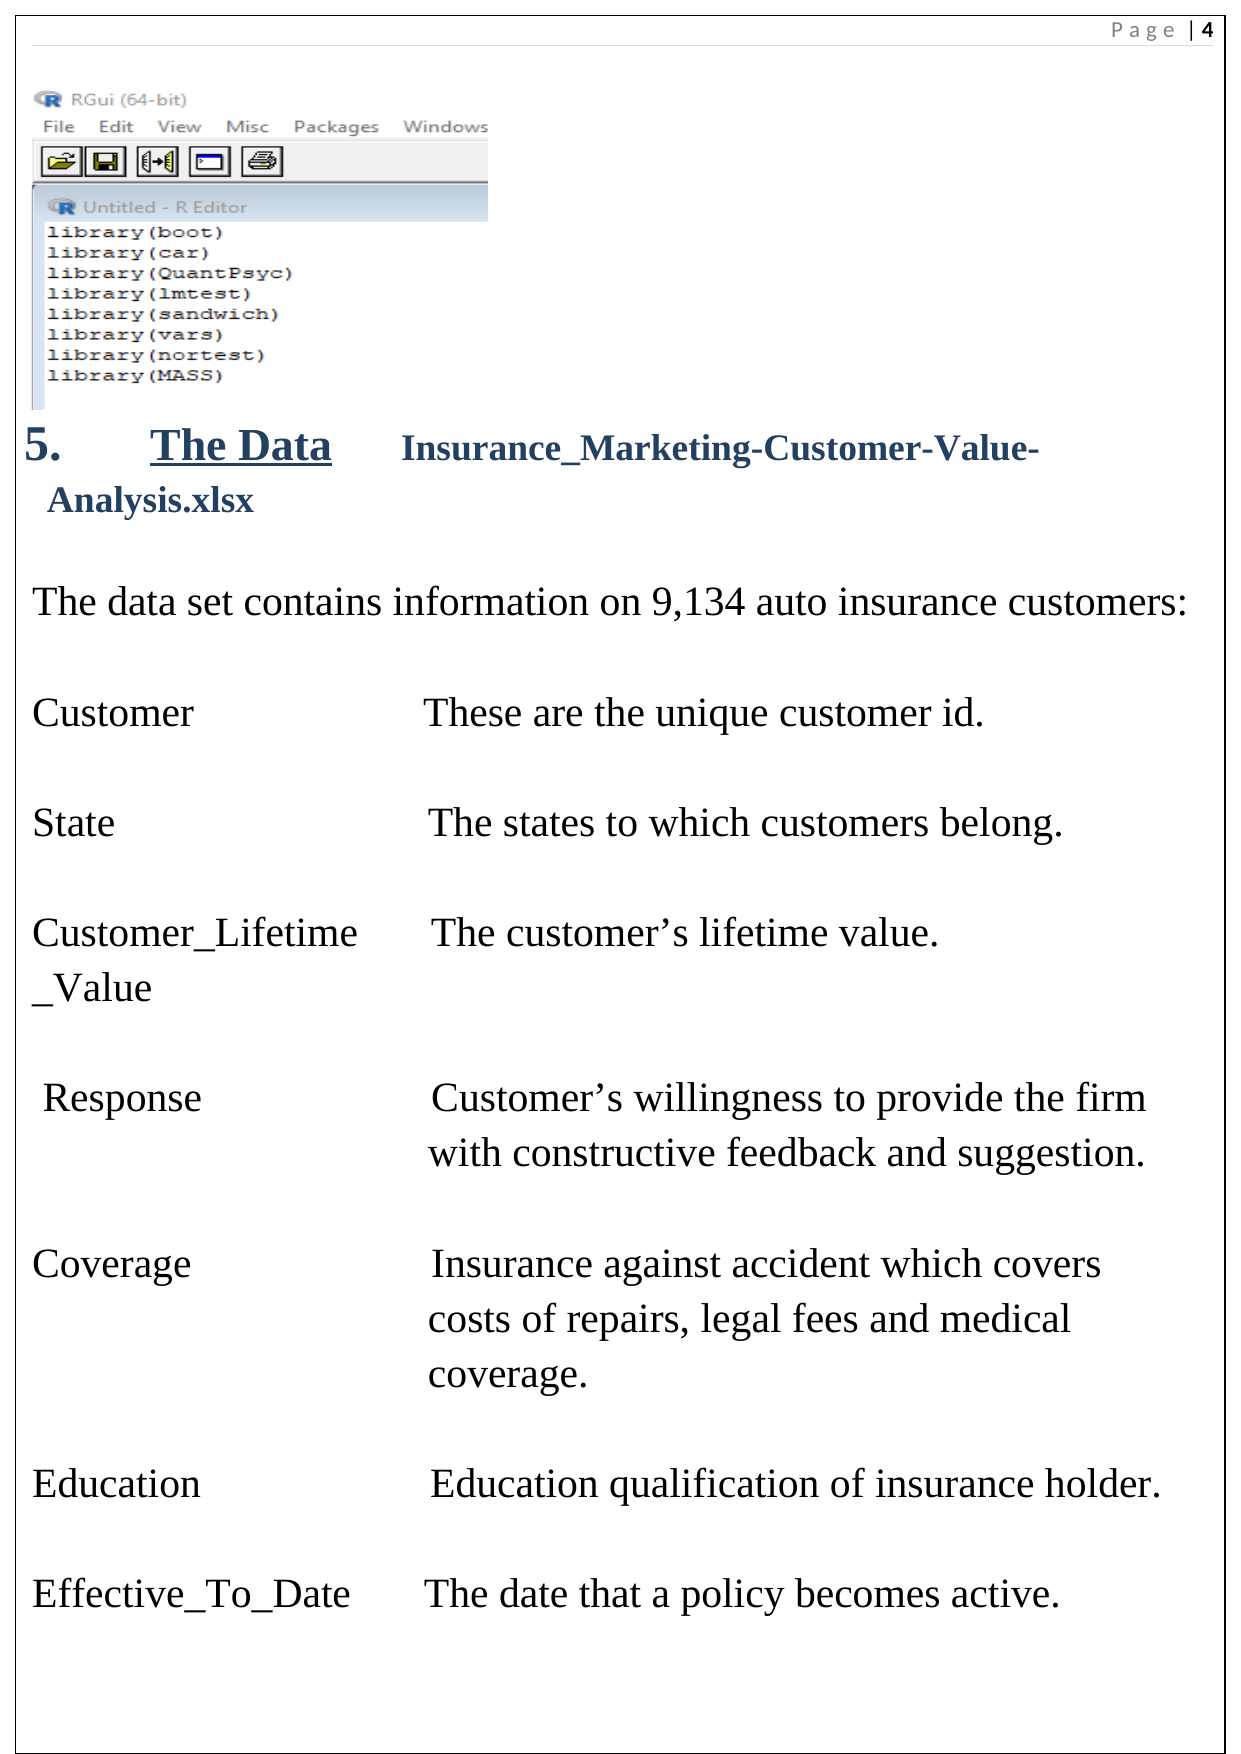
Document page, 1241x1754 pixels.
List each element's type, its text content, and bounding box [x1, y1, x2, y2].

text State The states to which customers belong. [32, 797, 1213, 845]
text Response Customer’s willingness to provide the firm [32, 1073, 1213, 1121]
text Customer_Lifetime The customer’s lifetime value. [32, 907, 1213, 955]
text Customer These are the unique customer id. [32, 687, 1213, 735]
text Effective_To_Date The date that a policy becomes active. [32, 1569, 1213, 1617]
text _Value [32, 962, 1213, 1010]
text Education Education qualification of insurance holder. [32, 1458, 1213, 1506]
text with constructive feedback and suggestion. [32, 1128, 1213, 1176]
text coverage. [32, 1348, 1213, 1396]
text Coverage Insurance against accident which covers [32, 1238, 1213, 1286]
text costs of repairs, legal fees and medical [32, 1293, 1213, 1341]
text The data set contains information on 9,134 auto insurance customers: [32, 577, 1213, 625]
picture [31, 86, 488, 410]
list The Data Insurance_Marketing-Customer-Value-Analysis.xlsx [24, 414, 1213, 521]
